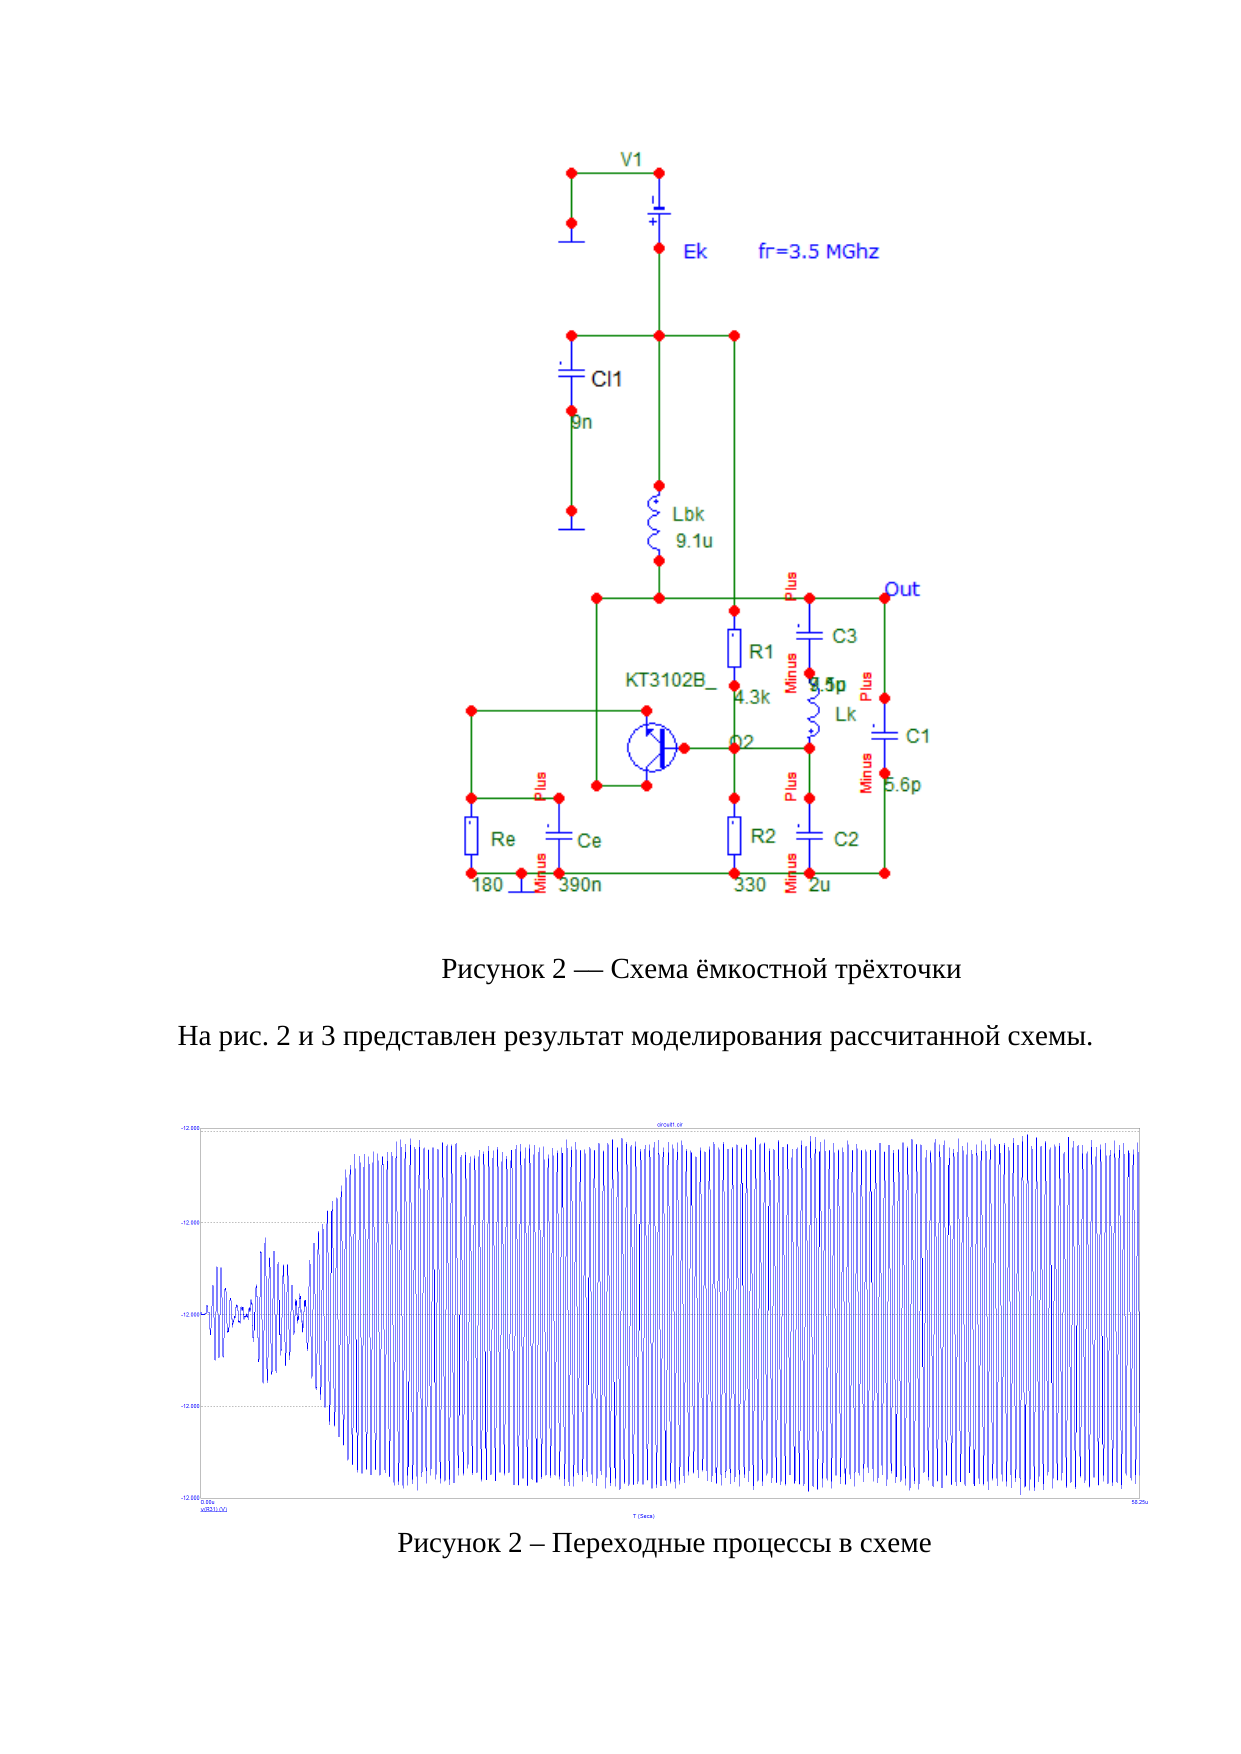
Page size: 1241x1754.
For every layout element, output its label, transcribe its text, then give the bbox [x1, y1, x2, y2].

picture [177, 1118, 1154, 1525]
text Рисунок 2 –– Схема ёмкостной трёхточки [177, 951, 1152, 984]
text На рис. 2 и 3 представлен результат моделирования рассчитанной схемы. [177, 1018, 1152, 1051]
picture [438, 118, 964, 951]
text Рисунок 2 – Переходные процессы в схеме [177, 1525, 1152, 1558]
